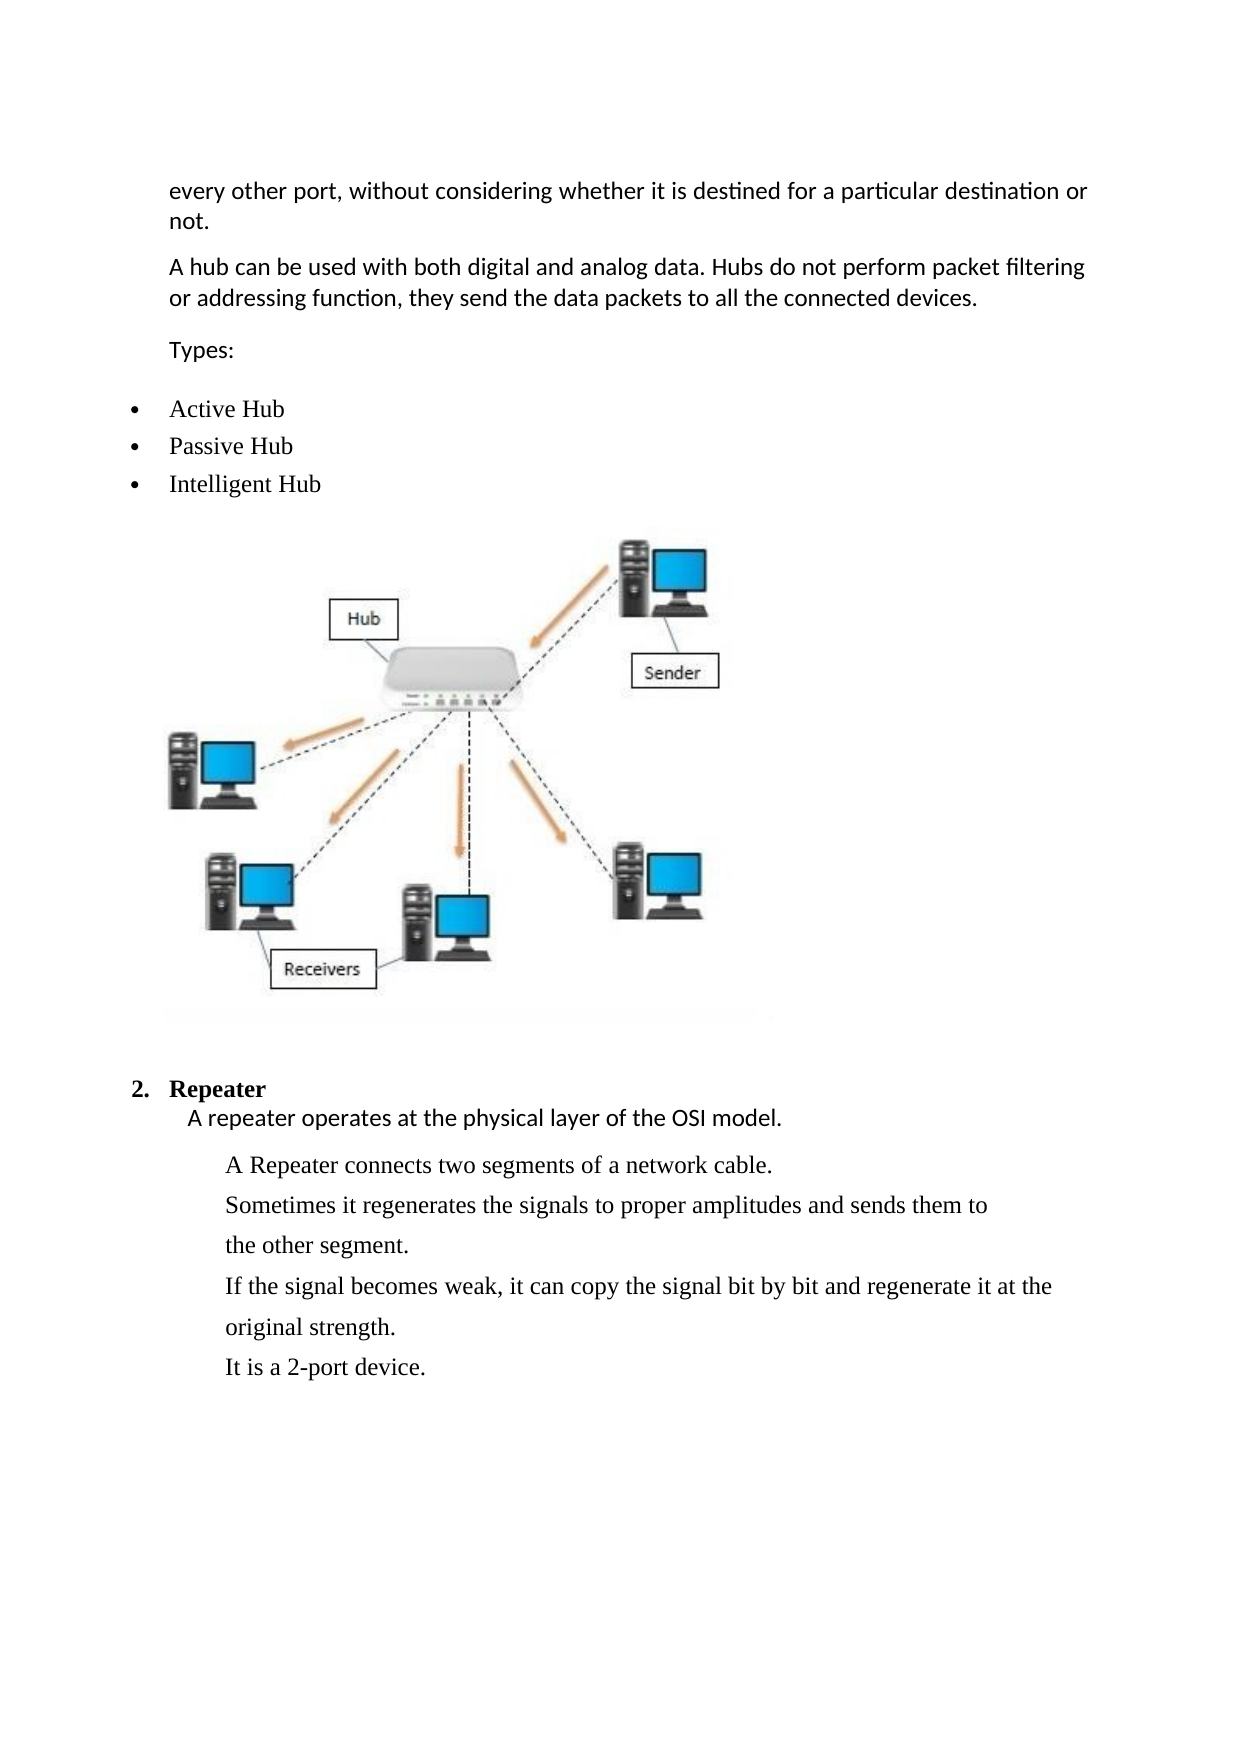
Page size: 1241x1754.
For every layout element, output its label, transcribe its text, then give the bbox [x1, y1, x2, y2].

list Sometimes it regenerates the signals to proper amplitudes and sends them to the other segment. [187, 1190, 1011, 1259]
list A Repeater connects two segments of a network cable. [187, 1150, 1211, 1179]
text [169, 175, 1088, 236]
list If the signal becomes weak, it can copy the signal bit by bit and regenerate it at the original strength. [187, 1271, 1061, 1340]
list Intelligent Hub [131, 469, 1211, 497]
picture [162, 526, 774, 1022]
text A repeater operates at the physical layer of the OSI model. [187, 1103, 1211, 1133]
list It is a 2-port device. [187, 1352, 1211, 1381]
list Active Hub [131, 394, 1211, 422]
text Types: [169, 334, 1211, 365]
subtitle Repeater [131, 1074, 1211, 1102]
text A hub can be used with both digital and analog data. Hubs do not perform packet filtering or addressing function, they send the data packets to all the connected devices. [169, 251, 1087, 313]
list Passive Hub [131, 431, 1211, 460]
